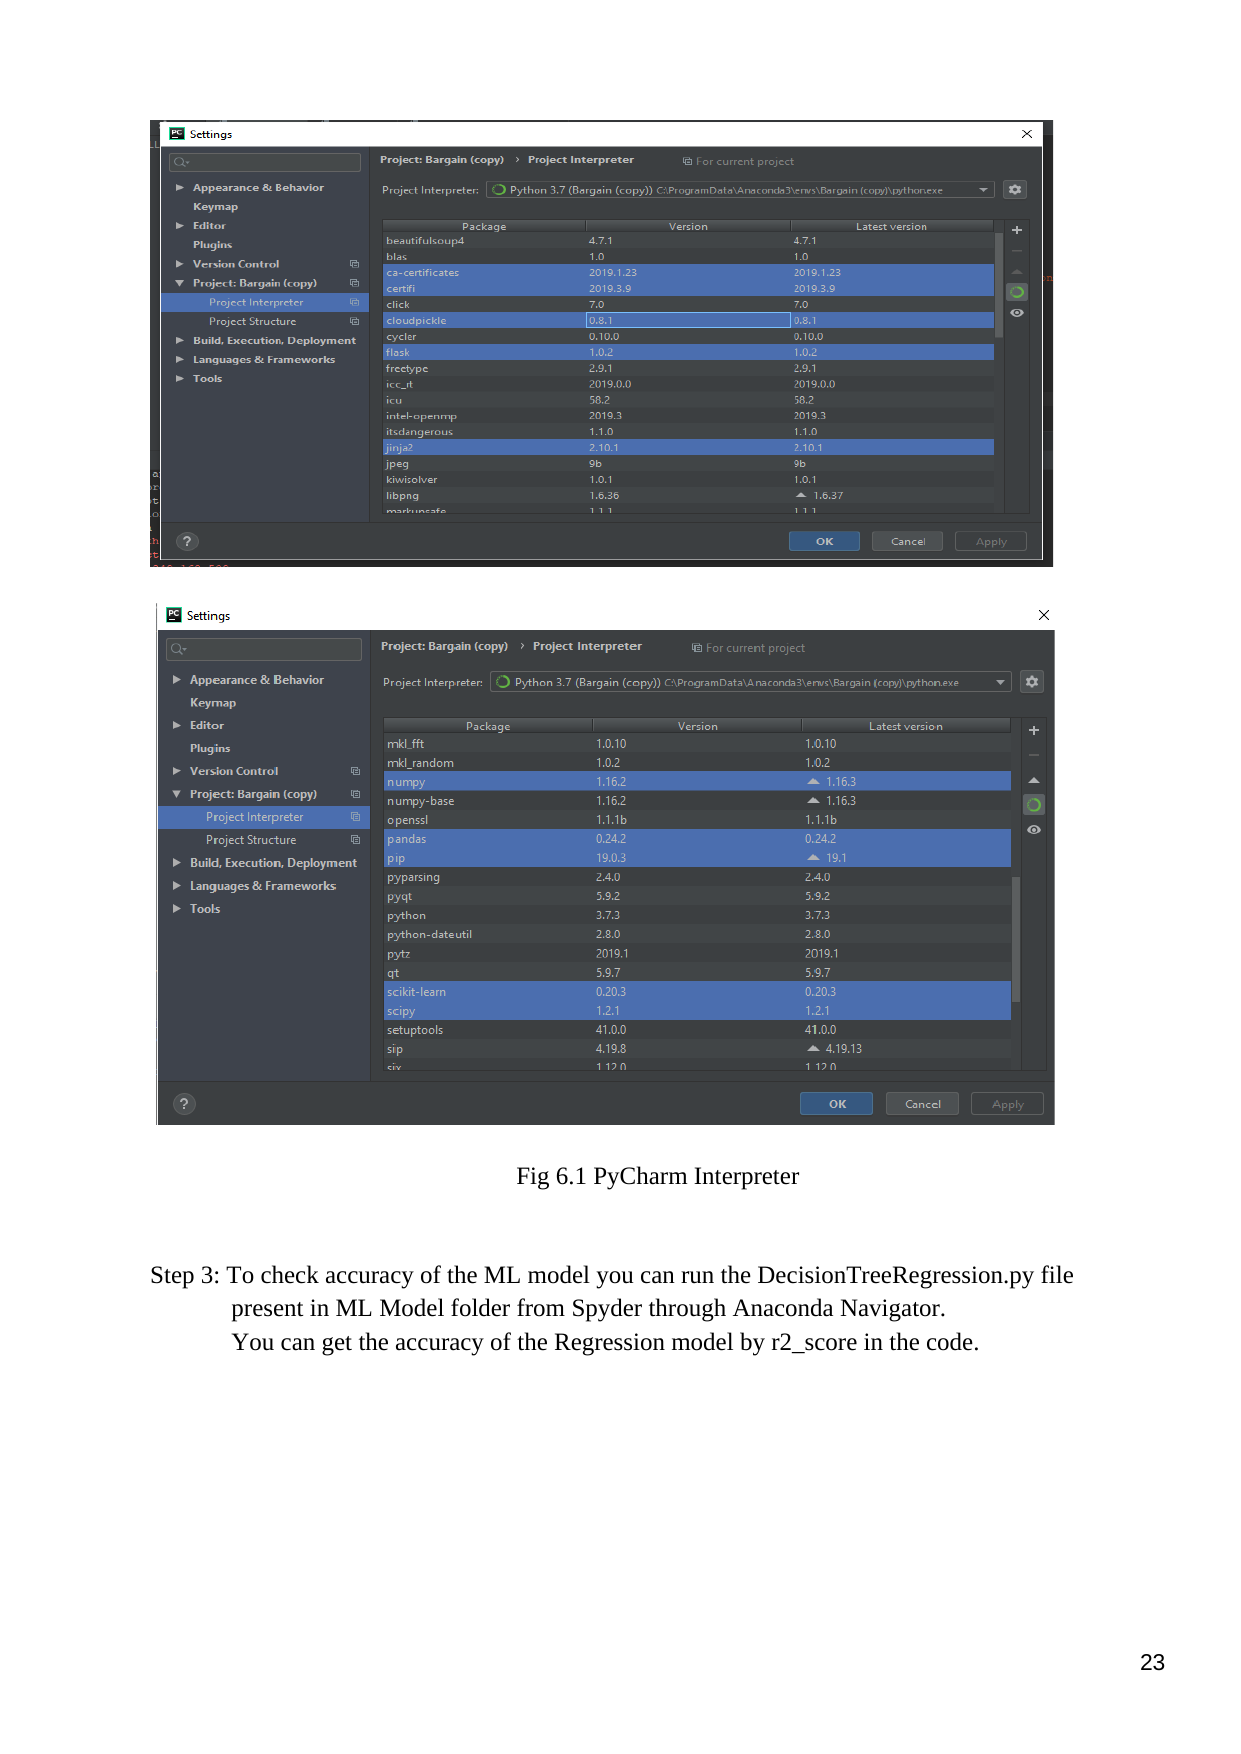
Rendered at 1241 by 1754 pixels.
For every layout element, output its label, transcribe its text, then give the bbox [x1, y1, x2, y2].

text Fig 6.1 PyCharm Interpreter [150, 1161, 1165, 1190]
text present in ML Model folder from Spyder through Anaconda Navigator. [150, 1293, 1165, 1322]
picture [156, 603, 1055, 1125]
text Step 3: To check accuracy of the ML model you can run the DecisionTreeRegression.py file [150, 1261, 1165, 1289]
text You can get the accuracy of the Regression model by r2_score in the code. [150, 1327, 1165, 1355]
picture [150, 120, 1054, 567]
